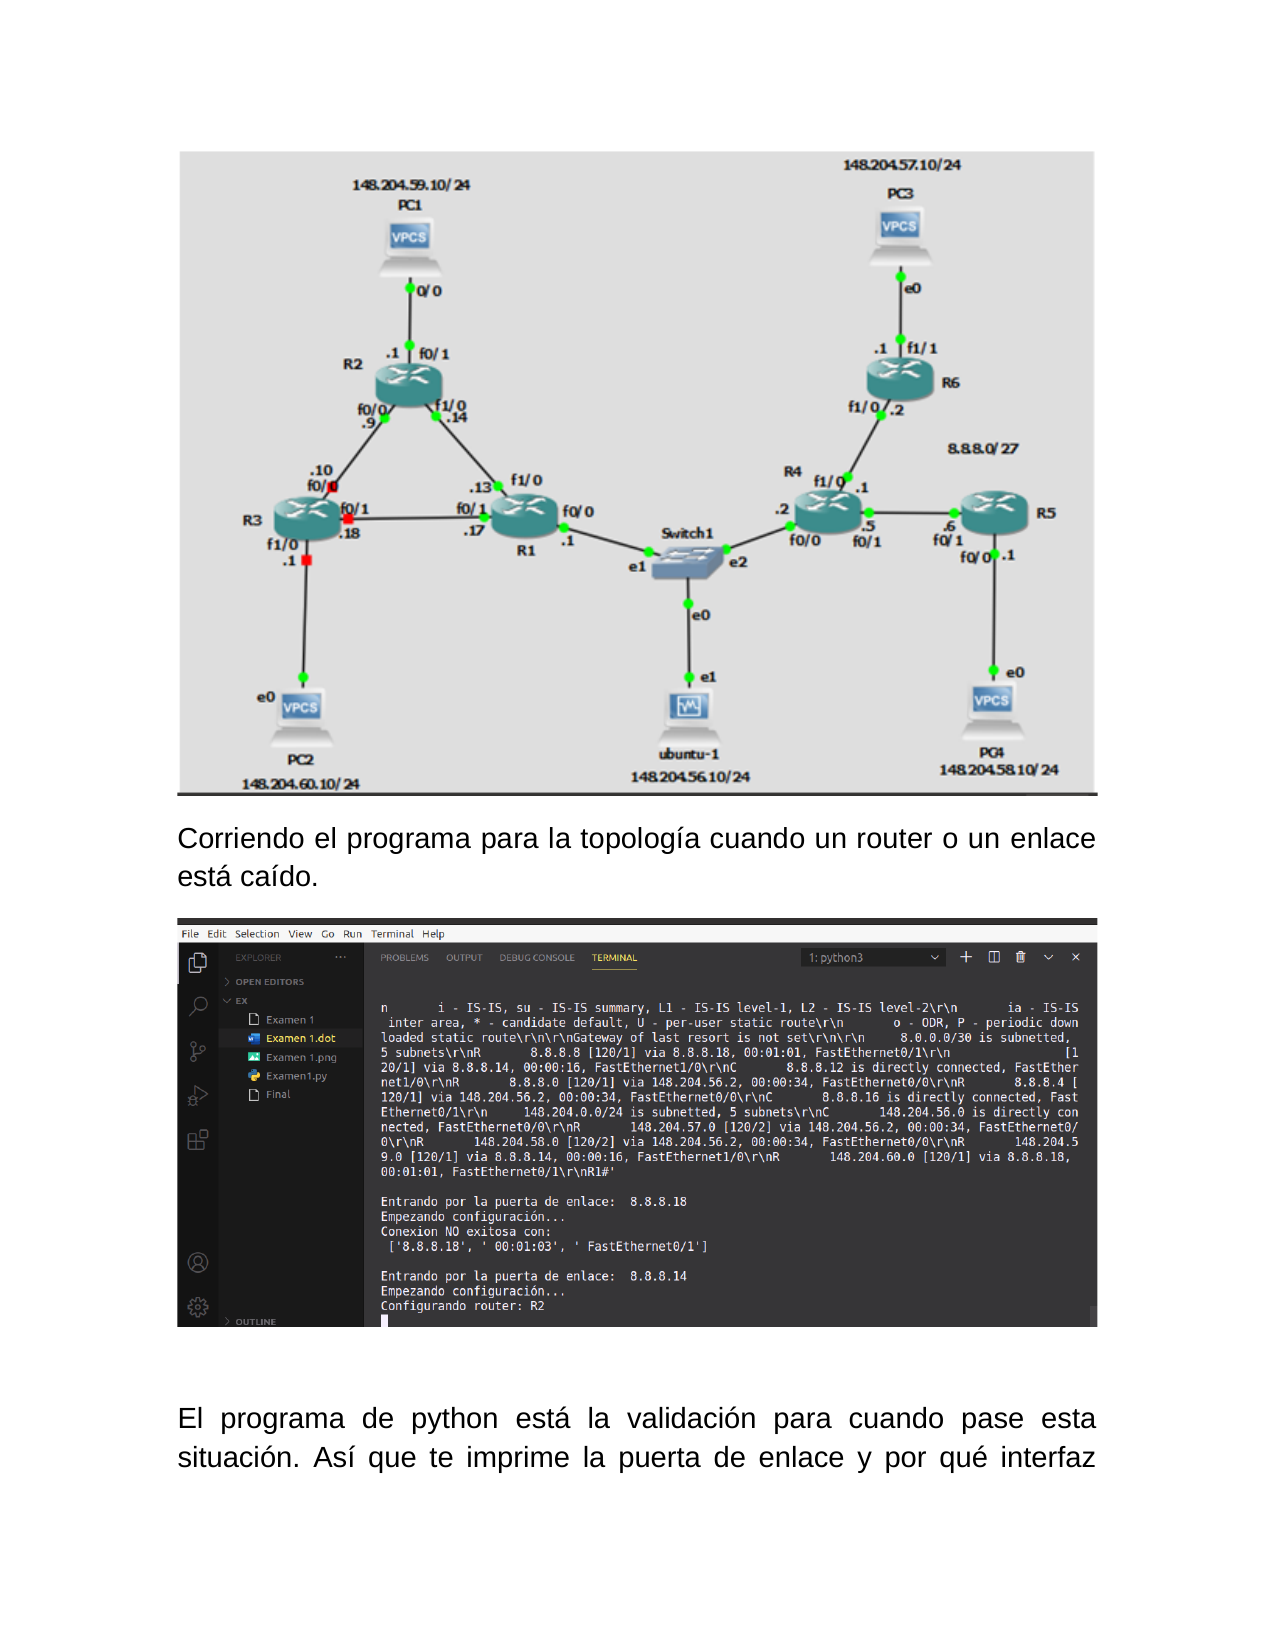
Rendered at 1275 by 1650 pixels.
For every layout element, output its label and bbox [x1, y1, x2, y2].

picture [177, 147, 1098, 796]
text [177, 1401, 1098, 1473]
